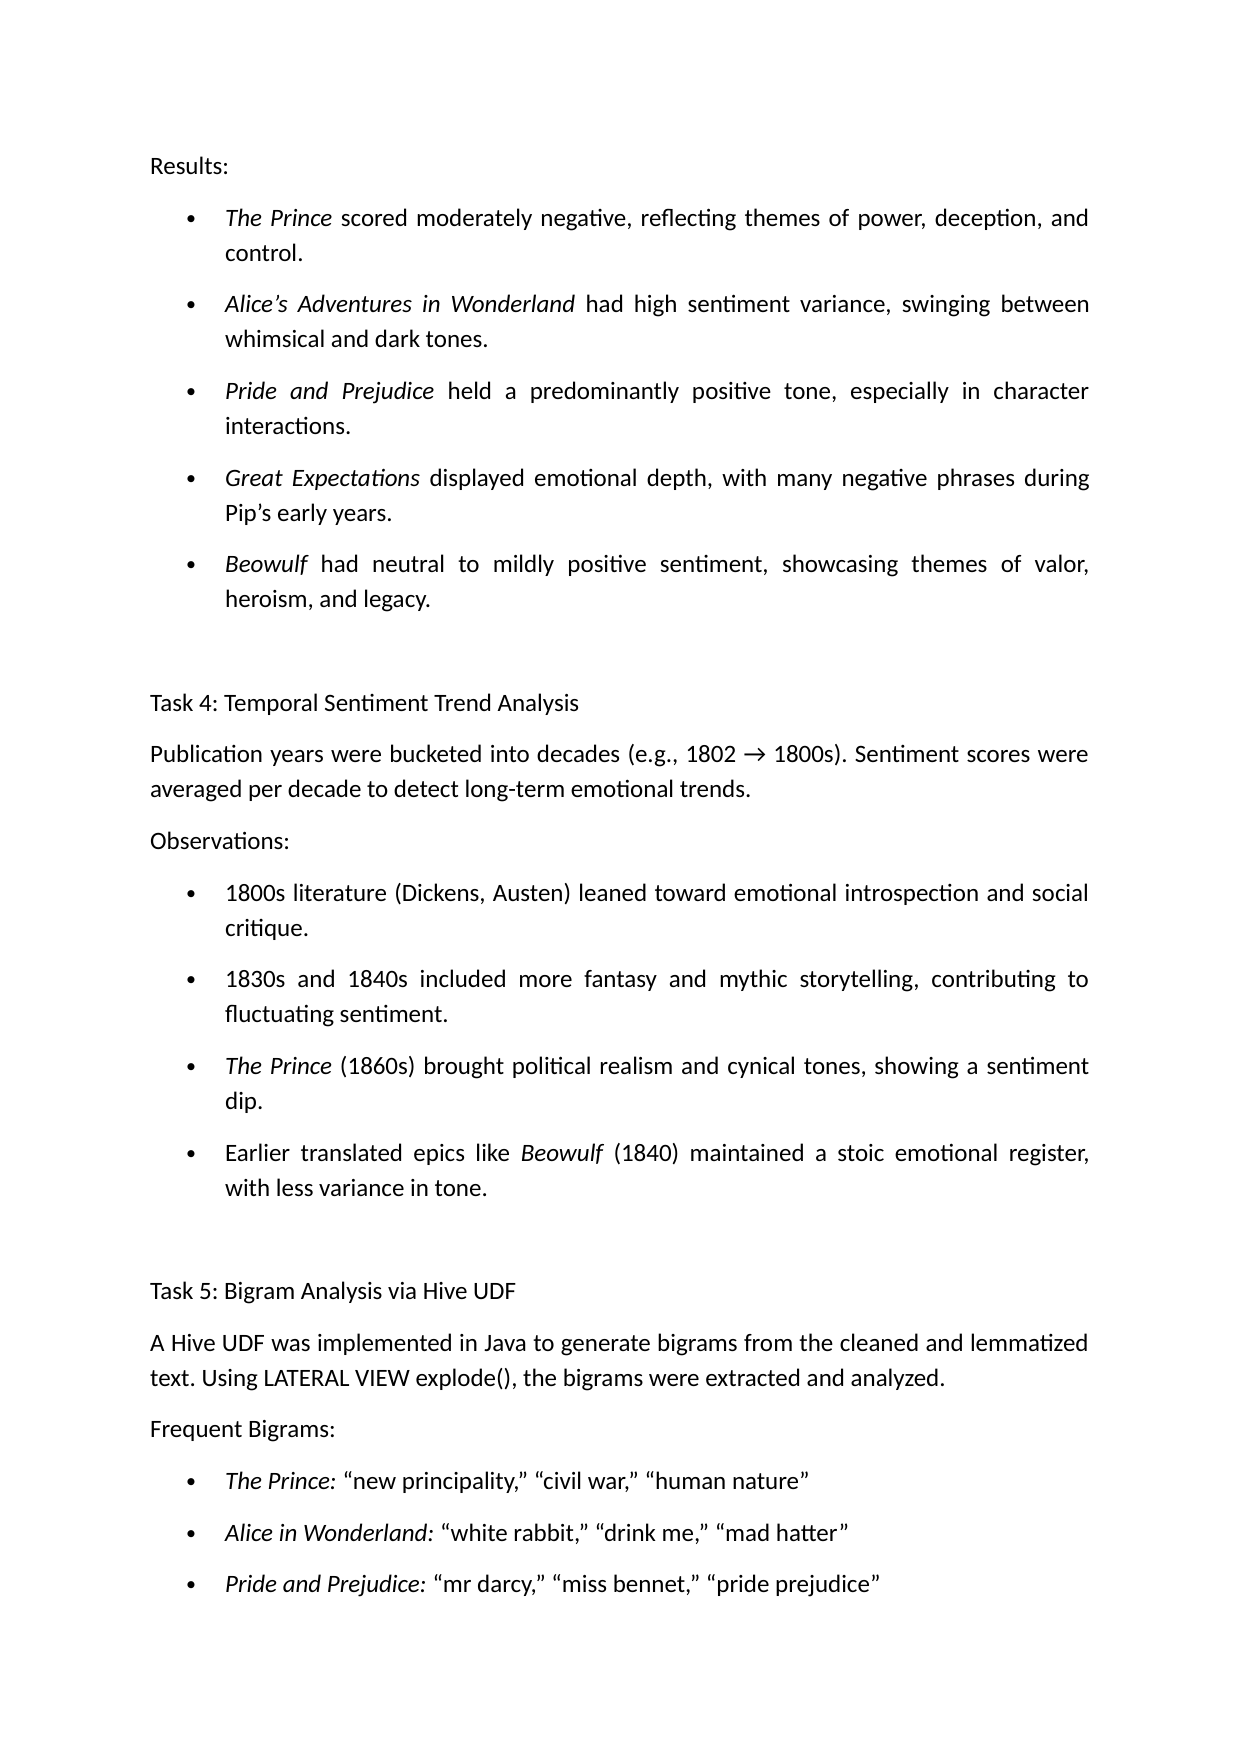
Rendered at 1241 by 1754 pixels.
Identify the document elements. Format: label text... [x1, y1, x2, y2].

list The Prince scored moderately negative, reflecting themes of power, deception, and control. [187, 202, 1090, 267]
text Task 5: Bigram Analysis via Hive UDF [150, 1275, 1090, 1306]
list Pride and Prejudice held a predominantly positive tone, especially in character interactions. [187, 375, 1090, 441]
list Alice’s Adventures in Wonderland had high sentiment variance, swinging between whimsical and dark tones. [187, 288, 1090, 354]
list Alice in Wonderland: “white rabbit,” “drink me,” “mad hatter” [187, 1517, 1090, 1547]
text Results: [150, 150, 1090, 181]
text Publication years were bucketed into decades (e.g., 1802 → 1800s). Sentiment scores were averaged per decade to detect long-term emotional trends. [150, 738, 1090, 804]
list 1800s literature (Dickens, Austen) leaned toward emotional introspection and social critique. [187, 877, 1090, 942]
list Great Expectations displayed emotional depth, with many negative phrases during Pip’s early years. [187, 462, 1090, 527]
list The Prince (1860s) brought political realism and cynical tones, showing a sentiment dip. [187, 1050, 1090, 1116]
list 1830s and 1840s included more fantasy and mythic storytelling, contributing to fluctuating sentiment. [187, 963, 1090, 1029]
text A Hive UDF was implemented in Java to generate bigrams from the cleaned and lemmatized text. Using LATERAL VIEW explode(), the bigrams were extracted and analyzed. [150, 1327, 1090, 1392]
list The Prince: “new principality,” “civil war,” “human nature” [187, 1465, 1090, 1496]
list Pride and Prejudice: “mr darcy,” “miss bennet,” “pride prejudice” [187, 1568, 1090, 1599]
text Observations: [150, 825, 1090, 856]
list Earlier translated epics like Beowulf (1840) maintained a stoic emotional register, with less variance in tone. [187, 1137, 1090, 1202]
text Frequent Bigrams: [150, 1413, 1090, 1444]
list Beowulf had neutral to mildly positive sentiment, showcasing themes of valor, heroism, and legacy. [187, 548, 1090, 614]
text Task 4: Temporal Sentiment Trend Analysis [150, 687, 1090, 717]
